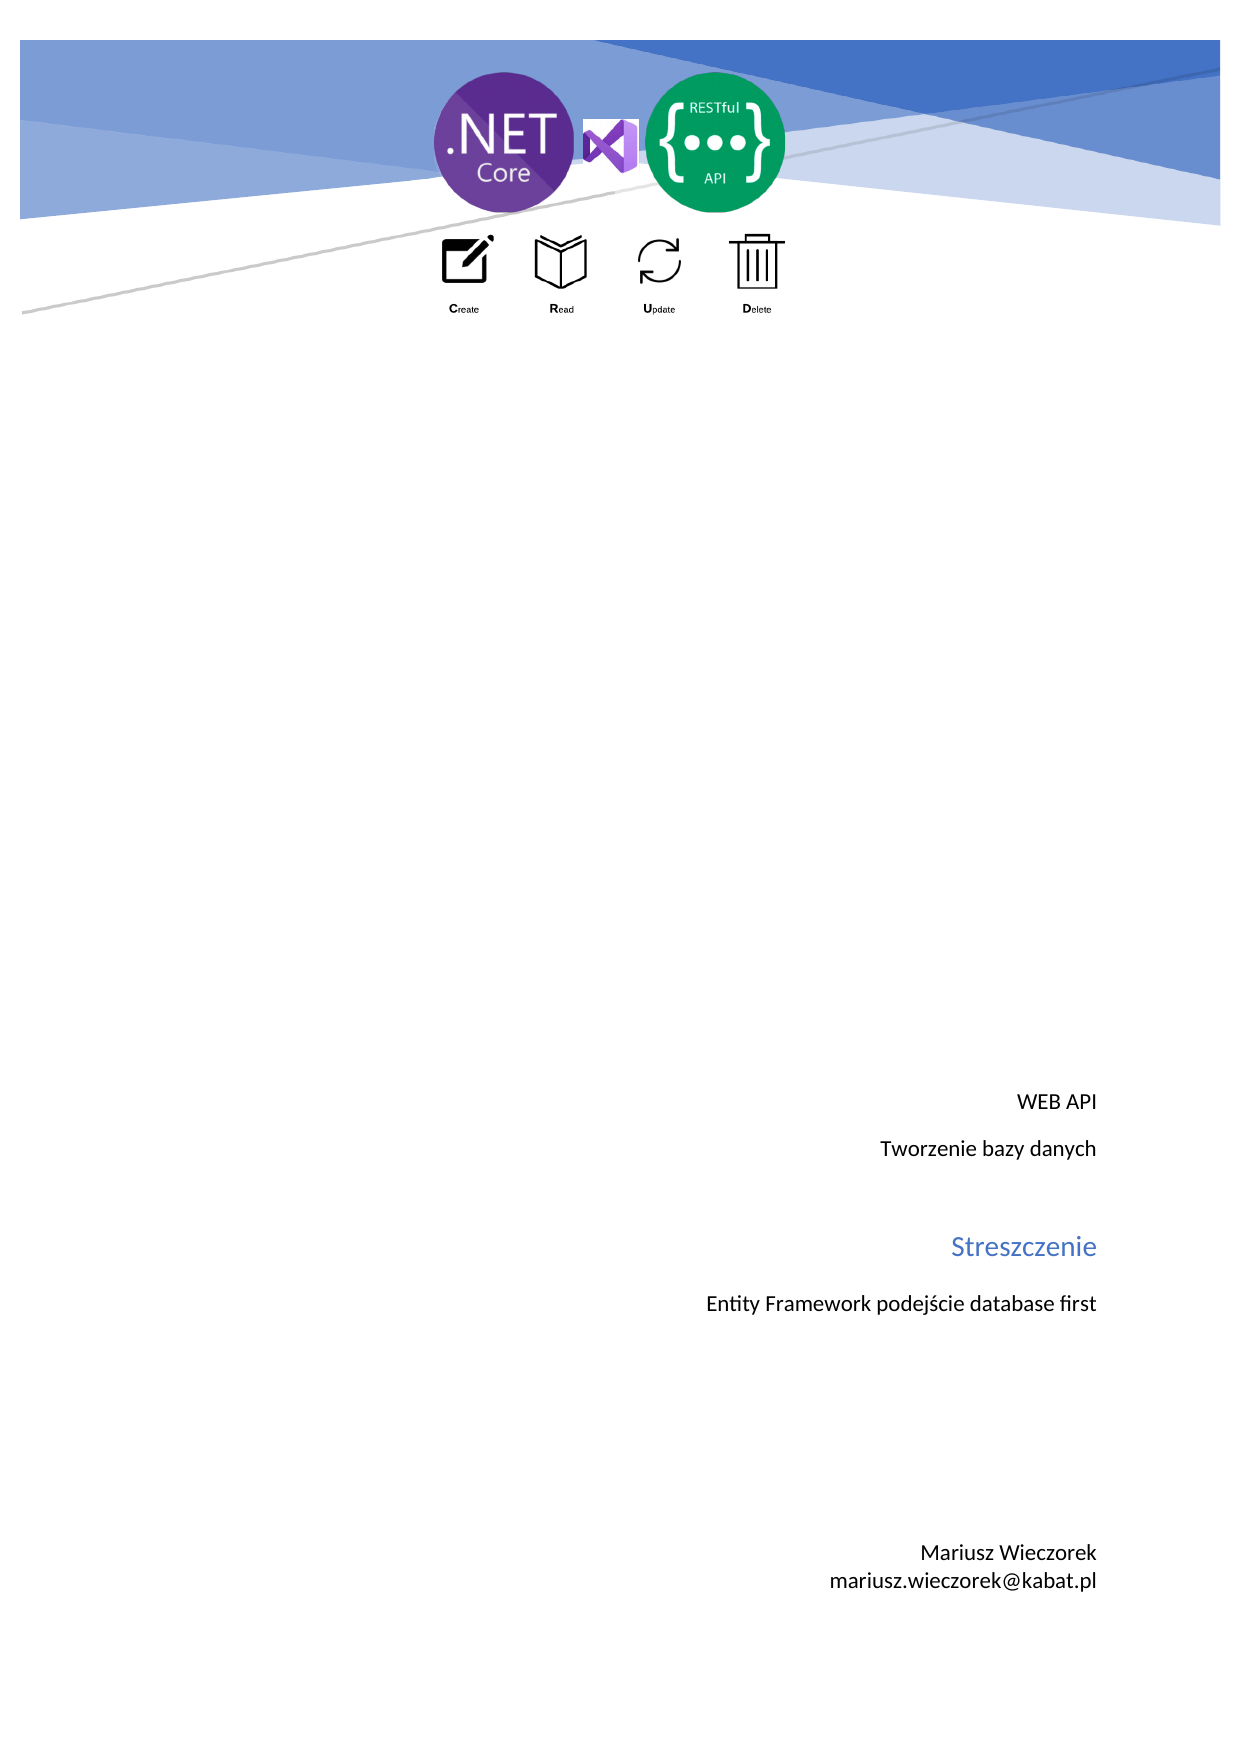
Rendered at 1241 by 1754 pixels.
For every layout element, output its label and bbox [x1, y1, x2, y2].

picture [20, 40, 1221, 337]
